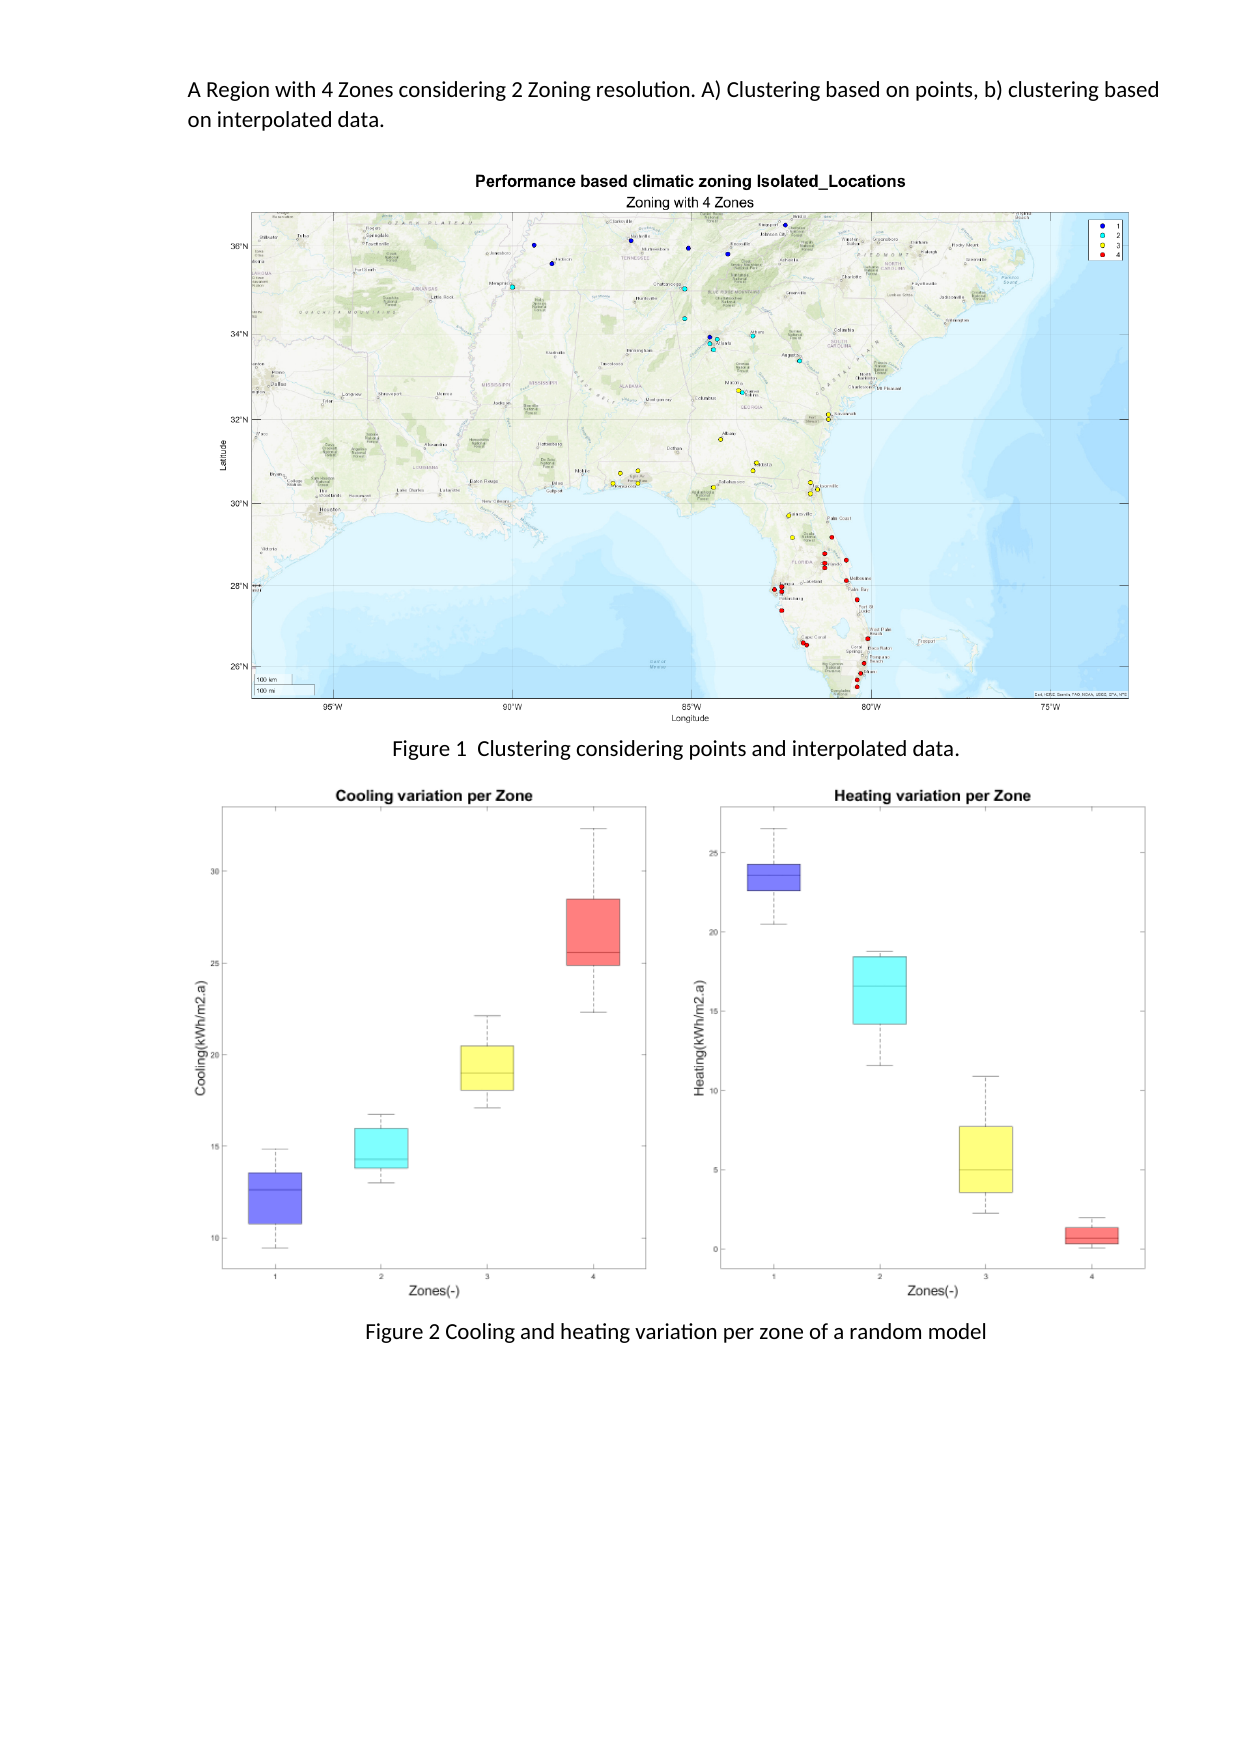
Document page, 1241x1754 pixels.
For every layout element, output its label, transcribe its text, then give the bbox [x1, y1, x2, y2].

picture [213, 166, 1140, 732]
picture [187, 764, 1169, 1316]
list A Region with 4 Zones considering 2 Zoning resolution. A) Clustering based on points, b) clustering based on interpolated data. [187, 75, 1165, 133]
list Figure 1 Clustering considering points and interpolated data. [187, 734, 1165, 762]
list Figure 2 Cooling and heating variation per zone of a random model [187, 1317, 1165, 1345]
